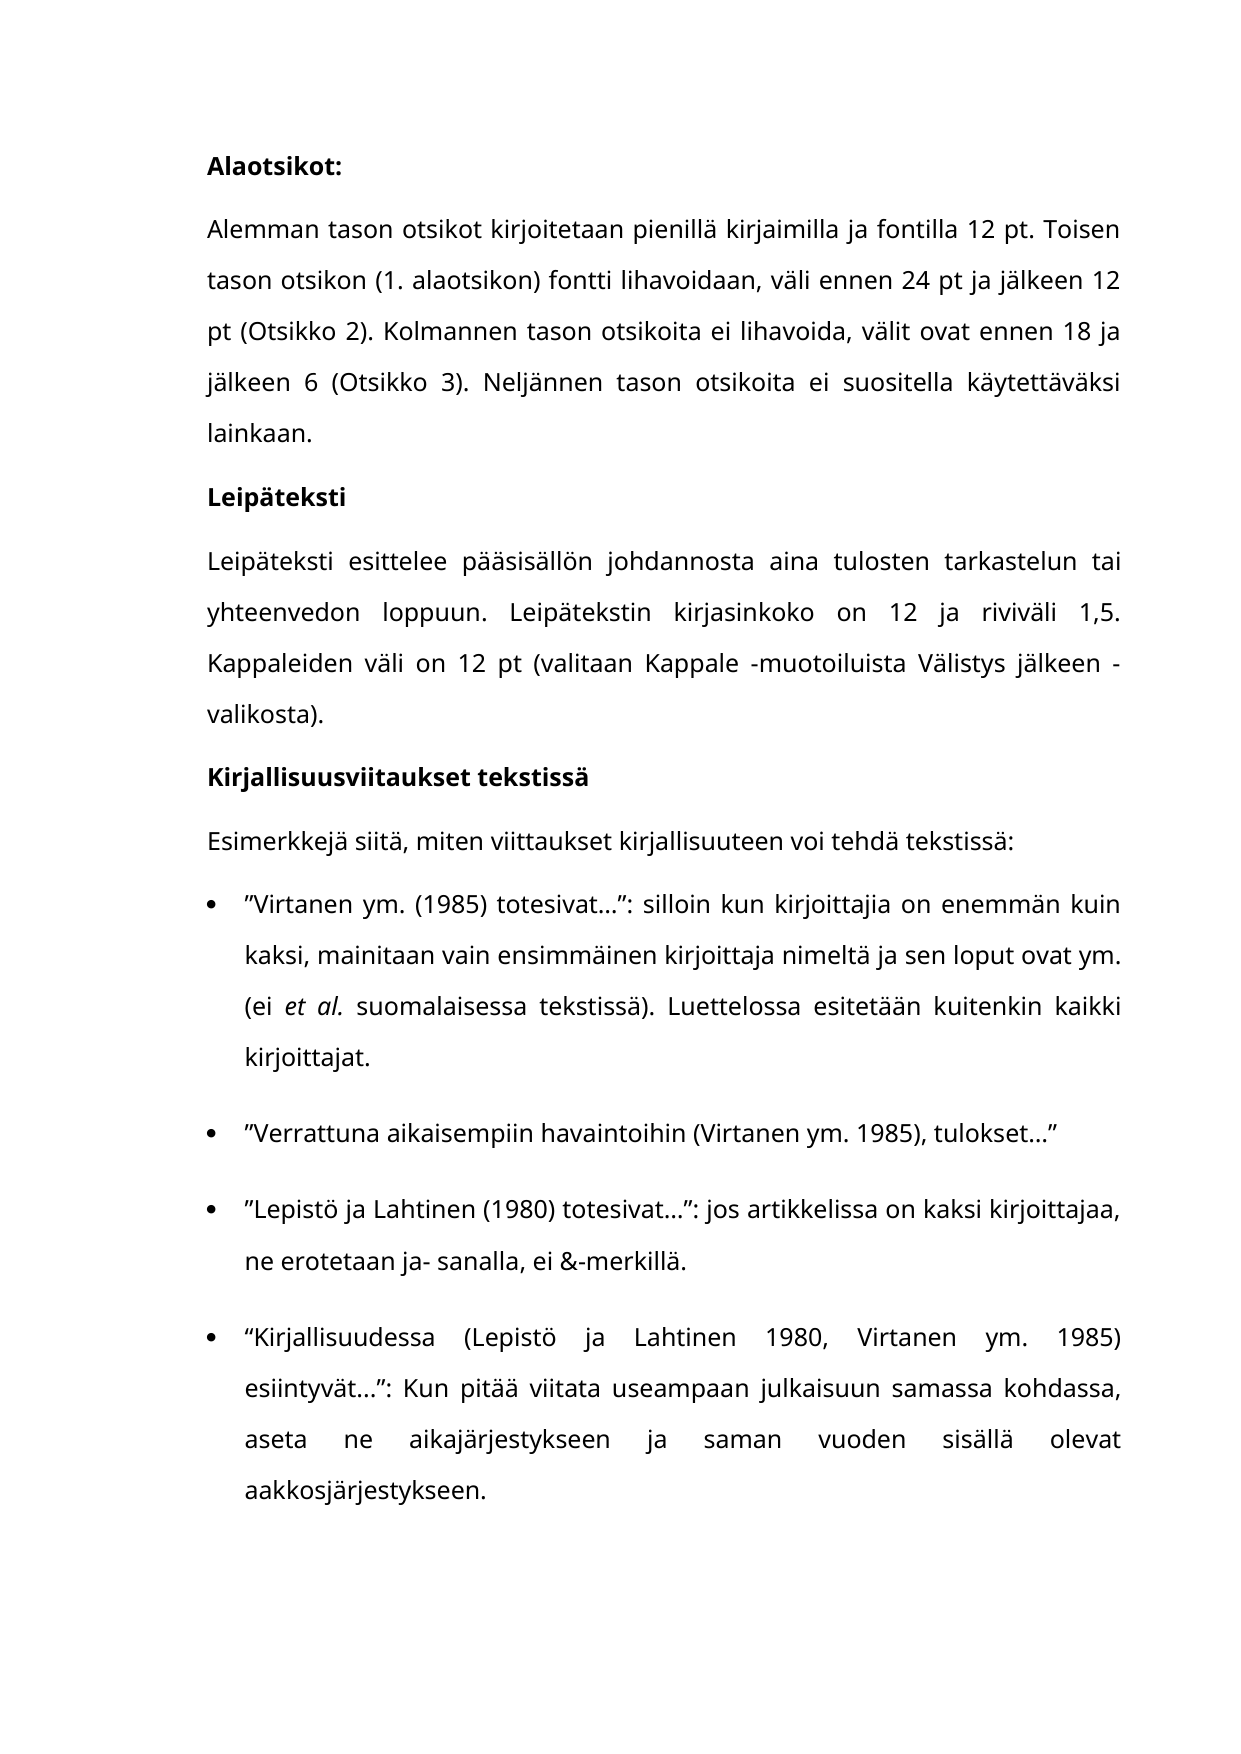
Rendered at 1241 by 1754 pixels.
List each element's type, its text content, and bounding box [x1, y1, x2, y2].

list ”Lepistö ja Lahtinen (1980) totesivat…”: jos artikkelissa on kaksi kirjoittajaa, ne erotetaan ja- sanalla, ei &-merkillä. [207, 1192, 1122, 1277]
list “Kirjallisuudessa (Lepistö ja Lahtinen 1980, Virtanen ym. 1985) esiintyvät...”: Kun pitää viitata useampaan julkaisuun samassa kohdassa, aseta ne aikajärjestykseen ja saman vuoden sisällä olevat aakkosjärjestykseen. [207, 1319, 1122, 1506]
text Leipäteksti [207, 479, 1122, 514]
text Esimerkkejä siitä, miten viittaukset kirjallisuuteen voi tehdä tekstissä: [207, 823, 1122, 857]
text Leipäteksti esittelee pääsisällön johdannosta aina tulosten tarkastelun tai yhteenvedon loppuun. Leipätekstin kirjasinkoko on 12 ja riviväli 1,5. Kappaleiden väli on 12 pt (valitaan Kappale -muotoiluista Välistys jälkeen -valikosta). [207, 543, 1122, 730]
list ”Virtanen ym. (1985) totesivat…”: silloin kun kirjoittajia on enemmän kuin kaksi, mainitaan vain ensimmäinen kirjoittaja nimeltä ja sen loput ovat ym. (ei et al. suomalaisessa tekstissä). Luettelossa esitetään kuitenkin kaikki kirjoittajat. [207, 887, 1122, 1074]
list ”Verrattuna aikaisempiin havaintoihin (Virtanen ym. 1985), tulokset…” [207, 1116, 1122, 1150]
text Alemman tason otsikot kirjoitetaan pienillä kirjaimilla ja fontilla 12 pt. Toisen tason otsikon (1. alaotsikon) fontti lihavoidaan, väli ennen 24 pt ja jälkeen 12 pt (Otsikko 2). Kolmannen tason otsikoita ei lihavoida, välit ovat ennen 18 ja jälkeen 6 (Otsikko 3). Neljännen tason otsikoita ei suositella käytettäväksi lainkaan. [207, 212, 1122, 450]
text Alaotsikot: [207, 148, 1122, 182]
text Kirjallisuusviitaukset tekstissä [207, 760, 1122, 794]
